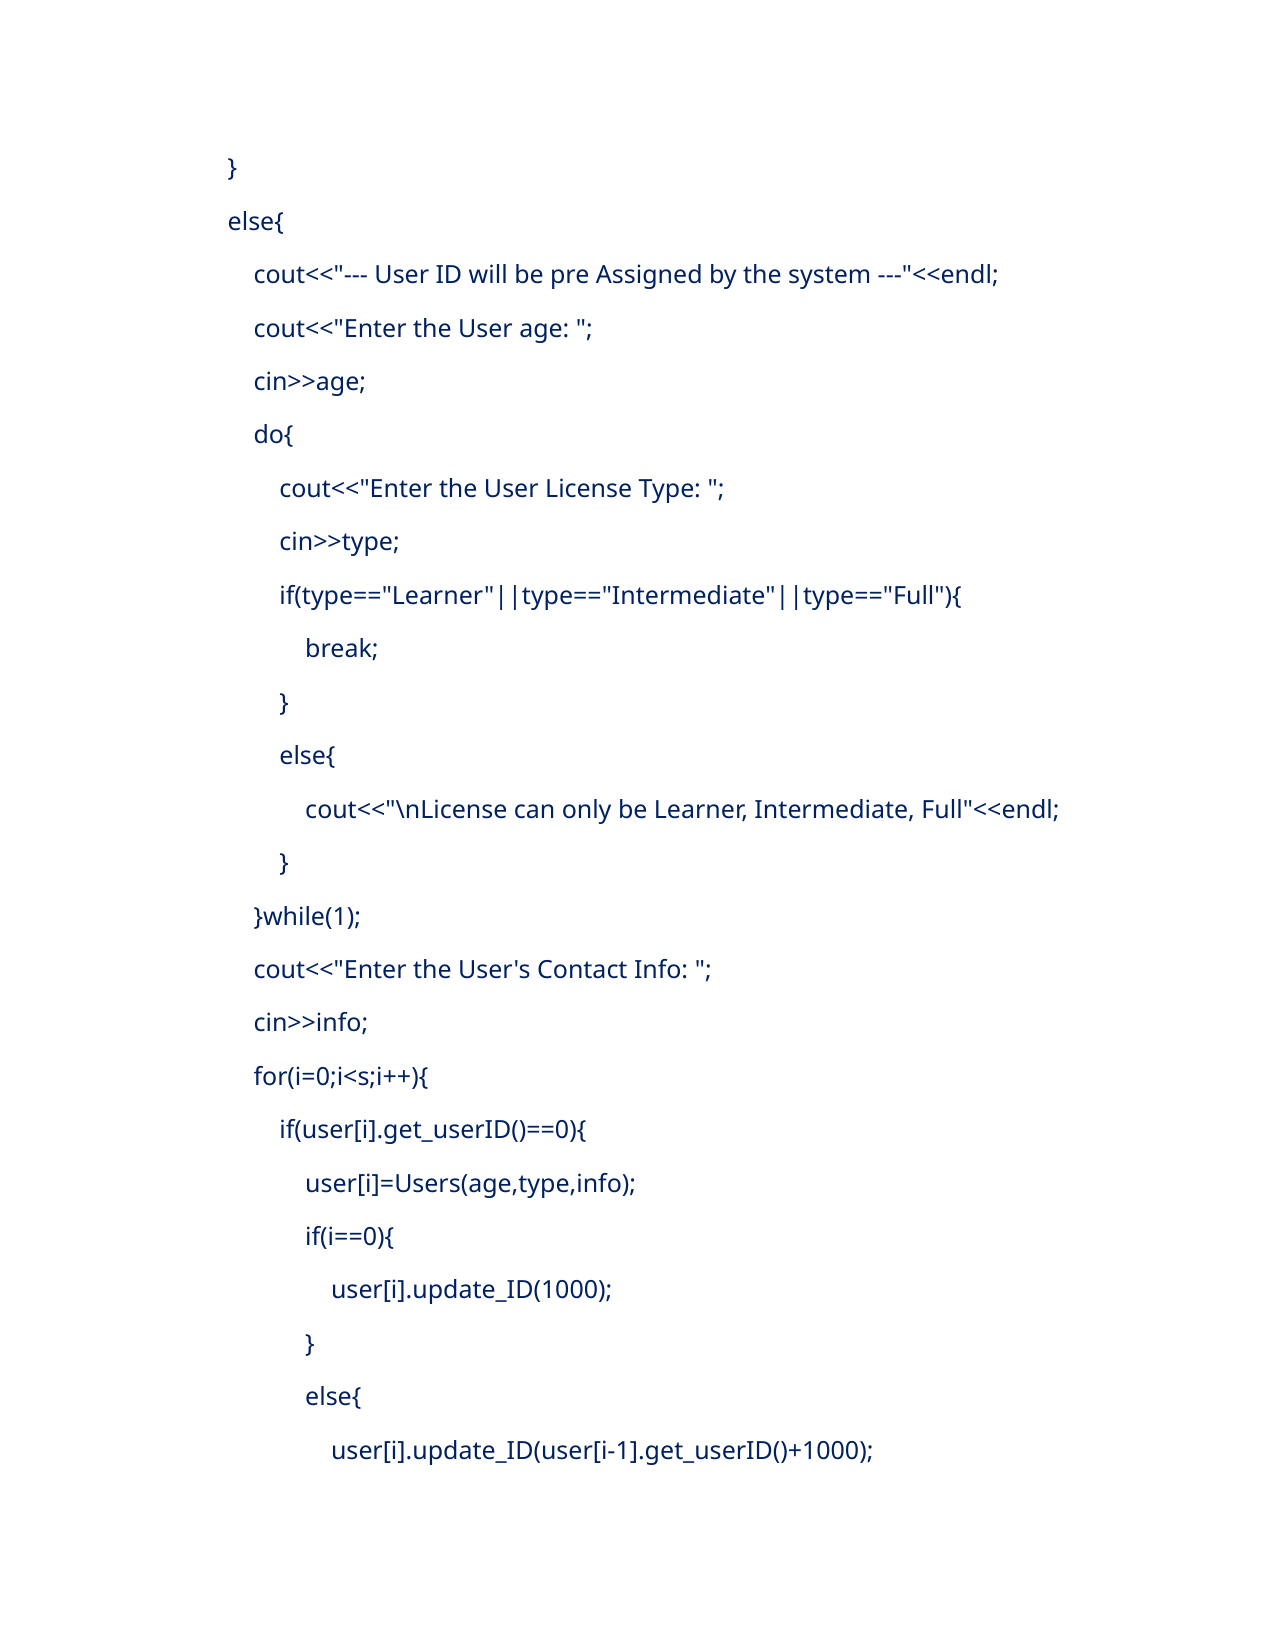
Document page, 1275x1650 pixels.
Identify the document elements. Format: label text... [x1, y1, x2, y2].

text else{ [150, 203, 1125, 237]
text cin>>type; [150, 524, 1125, 558]
text cout<<"Enter the User age: "; [150, 310, 1125, 344]
text cin>>age; [150, 364, 1125, 398]
text else{ [150, 1379, 1125, 1413]
text if(i==0){ [150, 1219, 1125, 1253]
text } [150, 684, 1125, 718]
text cout<<"--- User ID will be pre Assigned by the system ---"<<endl; [150, 257, 1125, 291]
text }while(1); [150, 898, 1125, 932]
text } [150, 1326, 1125, 1360]
text } [150, 845, 1125, 879]
text } [150, 150, 1125, 184]
text cout<<"Enter the User's Contact Info: "; [150, 952, 1125, 986]
text user[i].update_ID(user[i-1].get_userID()+1000); [150, 1432, 1125, 1467]
text if(type=="Learner"||type=="Intermediate"||type=="Full"){ [150, 577, 1125, 612]
text cin>>info; [150, 1005, 1125, 1039]
text user[i]=Users(age,type,info); [150, 1165, 1125, 1199]
text for(i=0;i<s;i++){ [150, 1058, 1125, 1092]
text cout<<"Enter the User License Type: "; [150, 471, 1125, 505]
text break; [150, 631, 1125, 665]
text else{ [150, 738, 1125, 772]
text user[i].update_ID(1000); [150, 1272, 1125, 1306]
text do{ [150, 417, 1125, 451]
text if(user[i].get_userID()==0){ [150, 1112, 1125, 1146]
text cout<<"\nLicense can only be Learner, Intermediate, Full"<<endl; [150, 791, 1125, 825]
